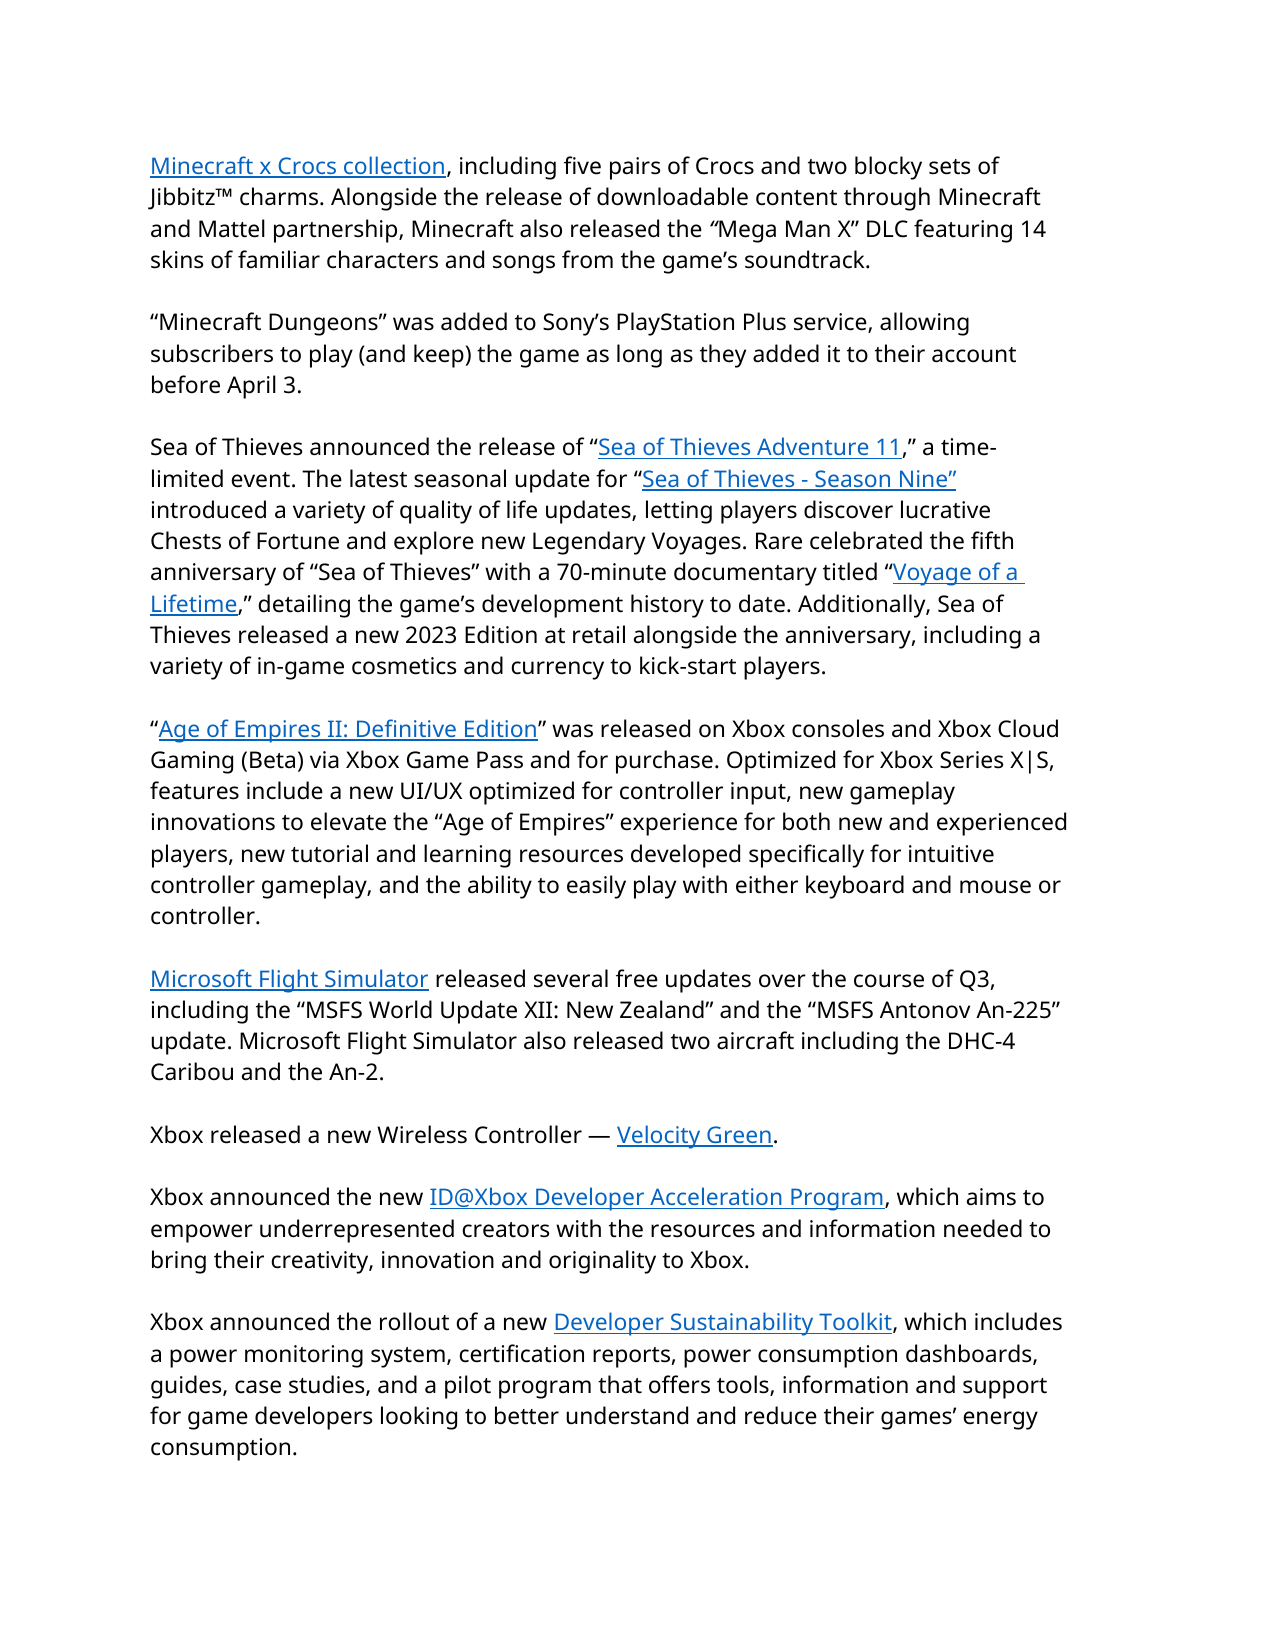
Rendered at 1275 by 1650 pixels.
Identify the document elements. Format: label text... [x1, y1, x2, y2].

text “Age of Empires II: Definitive Edition” was released on Xbox consoles and Xbox Cloud Gaming (Beta) via Xbox Game Pass and for purchase. Optimized for Xbox Series X|S, features include a new UI/UX optimized for controller input, new gameplay innovations to elevate the “Age of Empires” experience for both new and experienced players, new tutorial and learning resources developed specifically for intuitive controller gameplay, and the ability to easily play with either keyboard and mouse or controller. [150, 712, 1069, 931]
text Xbox announced the rollout of a new Developer Sustainability Toolkit, which includes a power monitoring system, certification reports, power consumption dashboards, guides, case studies, and a pilot program that offers tools, information and support for game developers looking to better understand and reduce their games’ energy consumption. [150, 1306, 1069, 1462]
text Sea of Thieves announced the release of “Sea of Thieves Adventure 11,” a time-limited event. The latest seasonal update for “Sea of Thieves - Season Nine” introduced a variety of quality of life updates, letting players discover lucrative Chests of Fortune and explore new Legendary Voyages. Rare celebrated the fifth anniversary of “Sea of Thieves” with a 70-minute documentary titled “Voyage of a Lifetime,” detailing the game’s development history to date. Additionally, Sea of Thieves released a new 2023 Edition at retail alongside the anniversary, including a variety of in-game cosmetics and currency to kick-start players. [150, 431, 1069, 681]
text Microsoft Flight Simulator released several free updates over the course of Q3, including the “MSFS World Update XII: New Zealand” and the “MSFS Antonov An-225” update. Microsoft Flight Simulator also released two aircraft including the DHC-4 Caribou and the An-2. [150, 962, 1069, 1087]
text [150, 150, 1069, 275]
text “Minecraft Dungeons” was added to Sony’s PlayStation Plus service, allowing subscribers to play (and keep) the game as long as they added it to their account before April 3. [150, 306, 1069, 400]
text Xbox announced the new ID@Xbox Developer Acceleration Program, which aims to empower underrepresented creators with the resources and information needed to bring their creativity, innovation and originality to Xbox. [150, 1181, 1069, 1275]
text Xbox released a new Wireless Controller — Velocity Green. [150, 1119, 1069, 1150]
